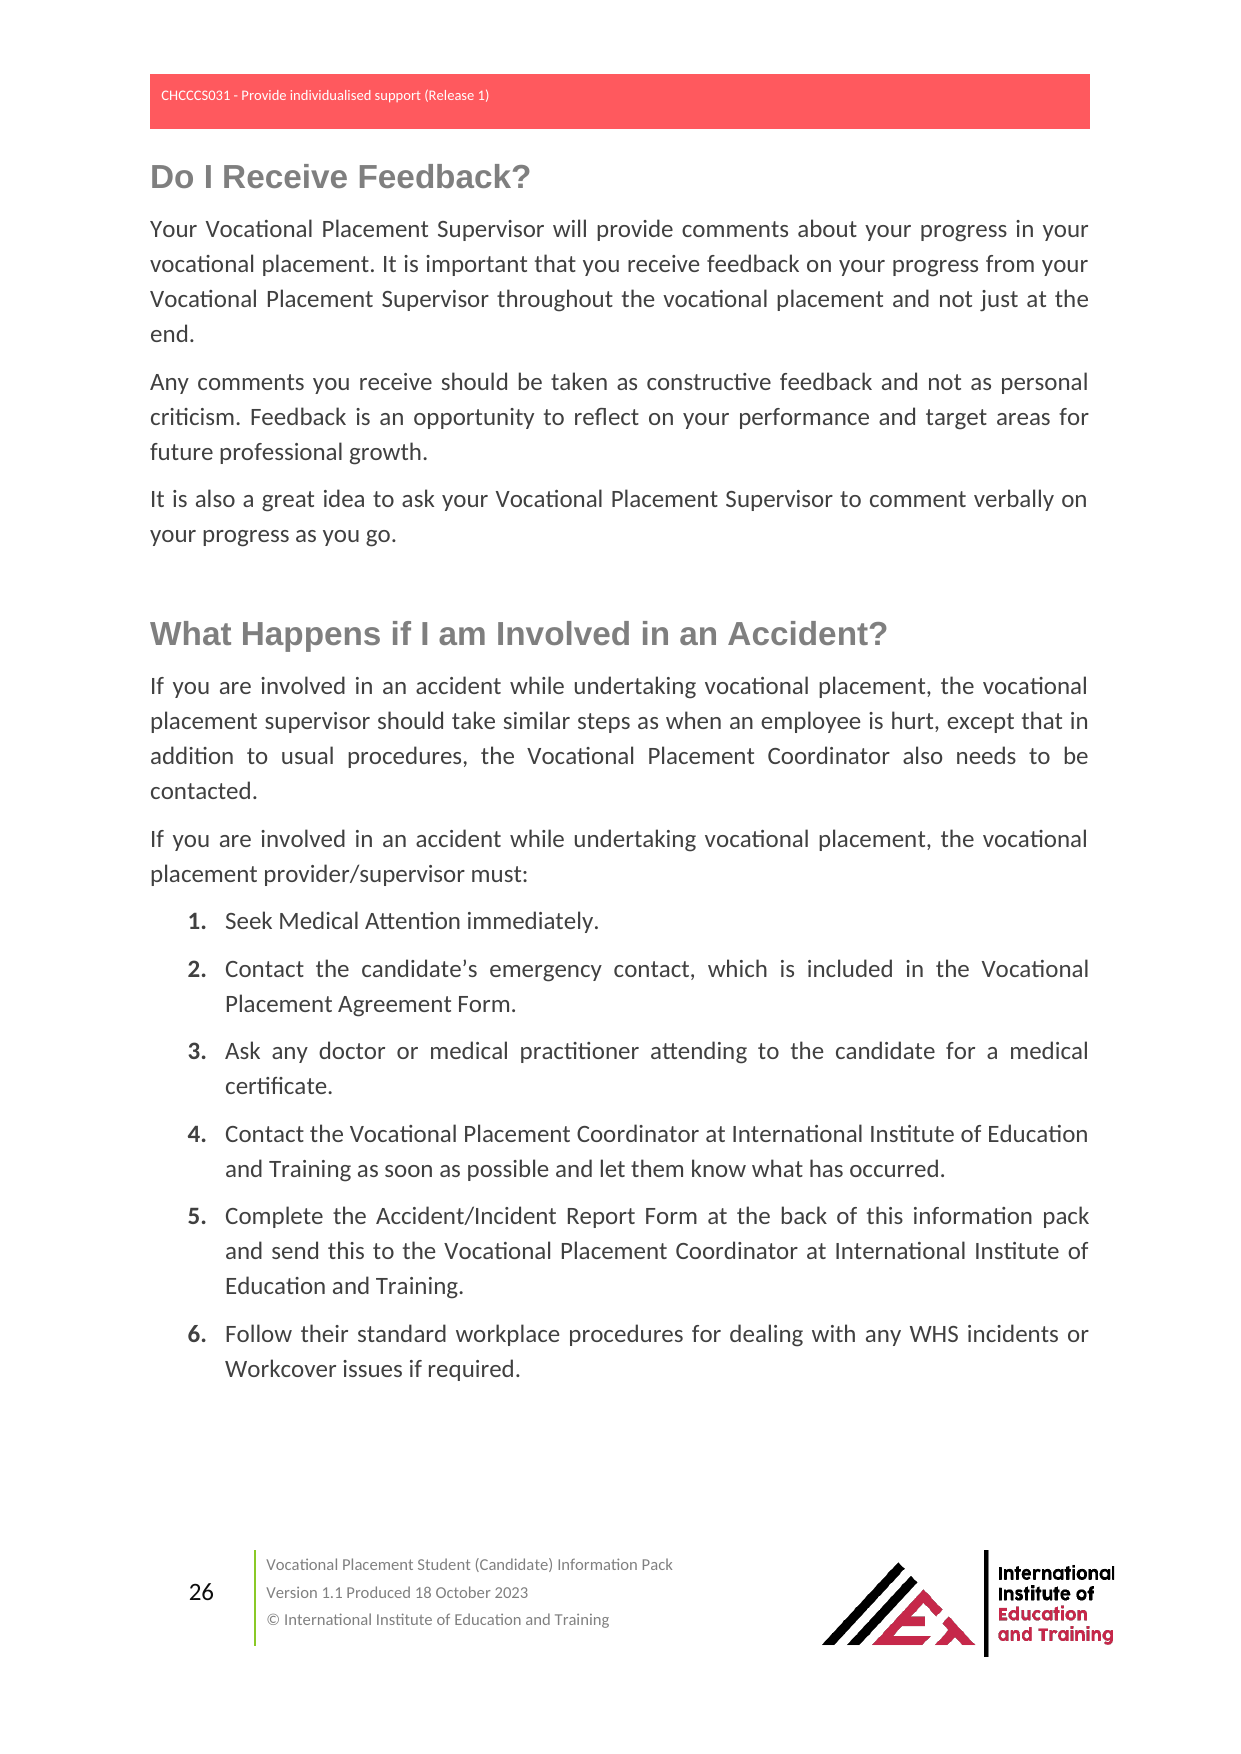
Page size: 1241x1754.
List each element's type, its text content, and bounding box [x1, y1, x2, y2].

text It is also a great idea to ask your Vocational Placement Supervisor to comment verbally on your progress as you go. [150, 483, 1090, 549]
text If you are involved in an accident while undertaking vocational placement, the vocational placement provider/supervisor must: [150, 823, 1090, 888]
list Complete the Accident/Incident Report Form at the back of this information pack and send this to the Vocational Placement Coordinator at International Institute of Education and Training. [187, 1200, 1090, 1301]
list Ask any doctor or medical practitioner attending to the candidate for a medical certificate. [187, 1035, 1090, 1101]
subtitle What Happens if I am Involved in an Accident? [150, 613, 1090, 652]
list Seek Medical Attention immediately. [187, 905, 1090, 936]
list Contact the candidate’s emergency contact, which is included in the Vocational Placement Agreement Form. [187, 953, 1090, 1018]
picture [821, 1550, 1115, 1657]
text If you are involved in an accident while undertaking vocational placement, the vocational placement supervisor should take similar steps as when an employee is hurt, except that in addition to usual procedures, the Vocational Placement Coordinator also needs to be contacted. [150, 670, 1090, 806]
list Contact the Vocational Placement Coordinator at International Institute of Education and Training as soon as possible and let them know what has occurred. [187, 1118, 1090, 1183]
list Follow their standard workplace procedures for dealing with any WHS incidents or Workcover issues if required. [187, 1318, 1090, 1383]
subtitle Do I Receive Feedback? [150, 157, 1090, 195]
text Any comments you receive should be taken as constructive feedback and not as personal criticism. Feedback is an opportunity to reflect on your performance and target areas for future professional growth. [150, 366, 1090, 467]
text Your Vocational Placement Supervisor will provide comments about your progress in your vocational placement. It is important that you receive feedback on your progress from your Vocational Placement Supervisor throughout the vocational placement and not just at the end. [150, 213, 1090, 349]
